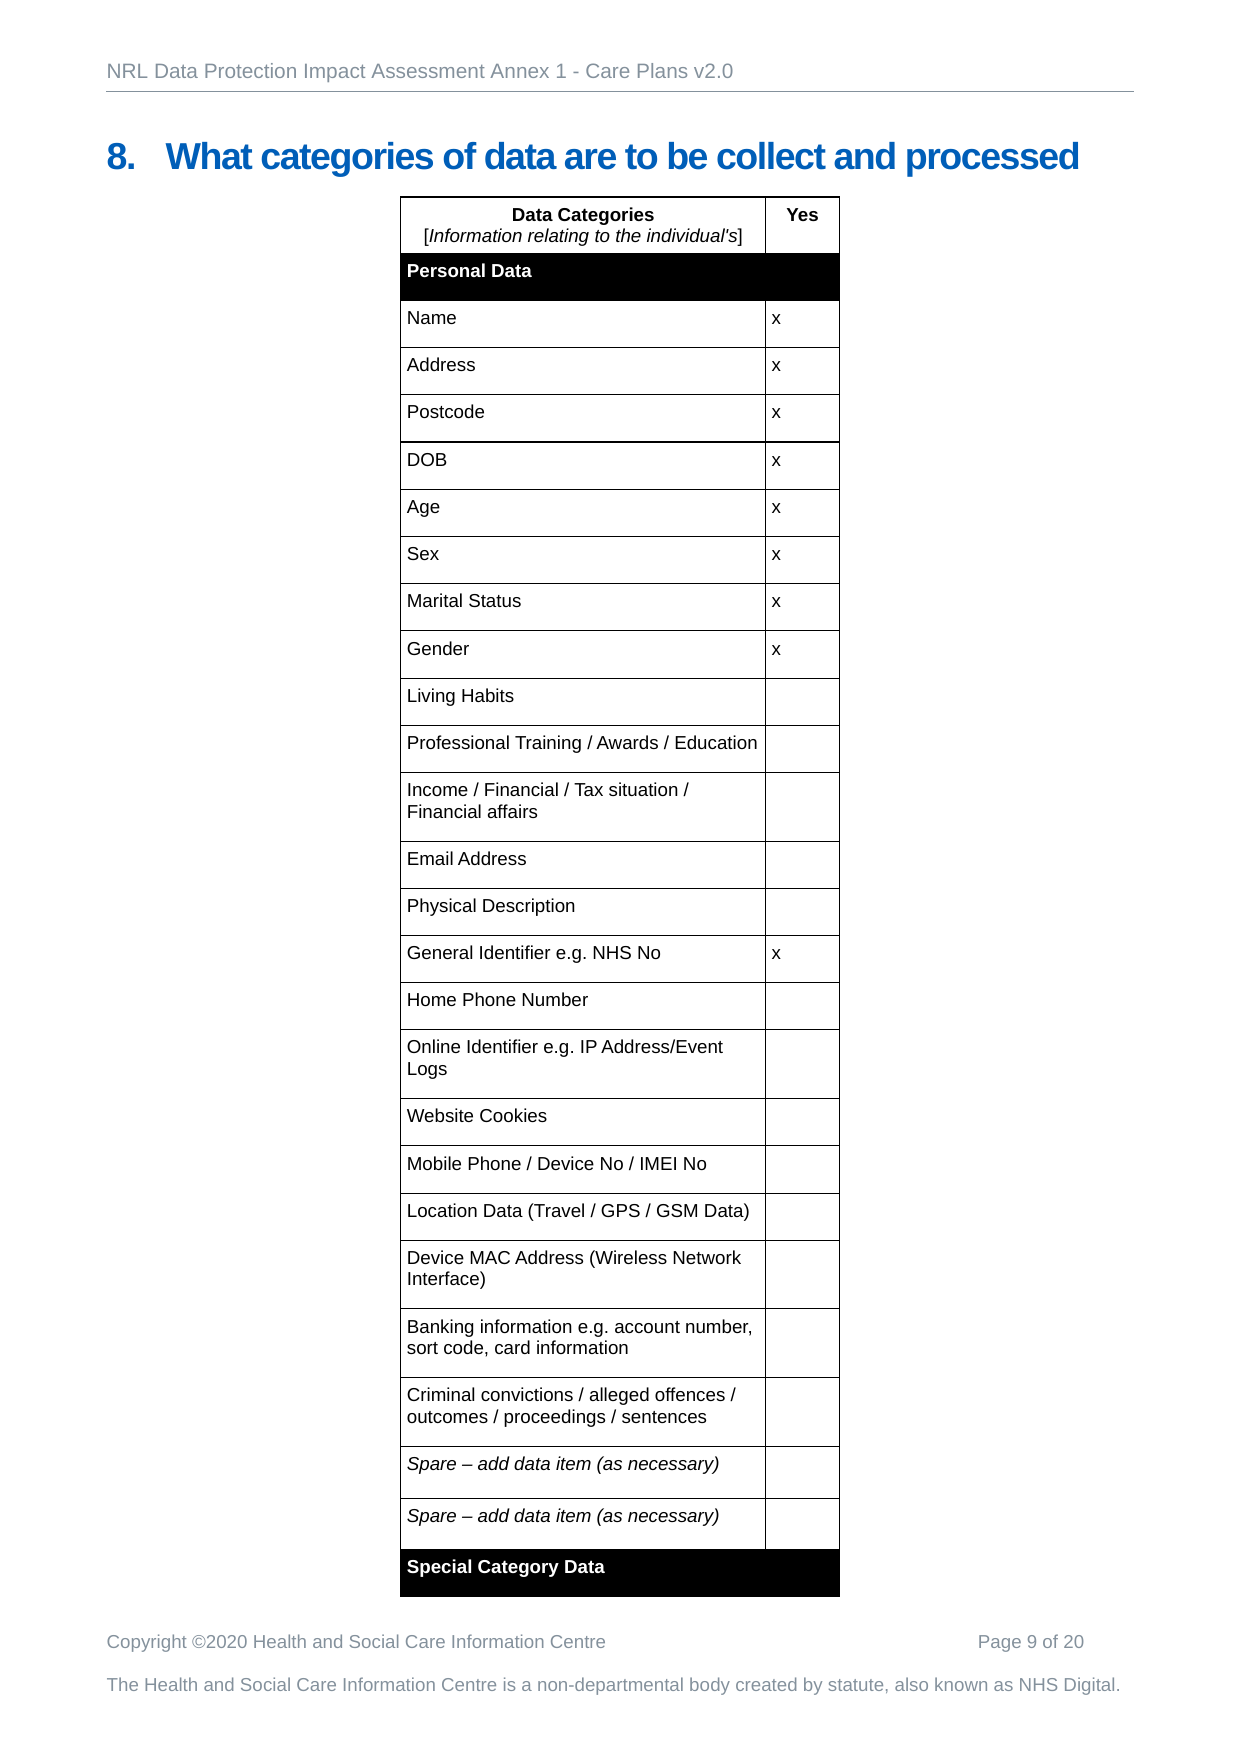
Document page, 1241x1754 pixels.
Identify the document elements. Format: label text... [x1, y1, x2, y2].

table_cell Name [401, 301, 765, 347]
table_cell Living Habits [401, 679, 765, 724]
table_cell Special Category Data [401, 1550, 765, 1596]
table_cell Online Identifier e.g. IP Address/Event Logs [401, 1030, 765, 1098]
table_cell Age [401, 490, 765, 536]
table_cell Spare – add data item (as necessary) [401, 1499, 765, 1549]
table_cell General Identifier e.g. NHS No [401, 936, 765, 982]
table_cell Location Data (Travel / GPS / GSM Data) [401, 1194, 765, 1239]
table_header Data Categories [Information relating to the individual's] [401, 198, 765, 253]
table_cell [766, 254, 839, 300]
table_cell [766, 1499, 839, 1549]
table_cell Gender [401, 631, 765, 677]
table_cell x [766, 537, 839, 583]
table_cell x [766, 584, 839, 630]
table_cell [766, 1550, 839, 1596]
subtitle What categories of data are to be collect and processed [106, 134, 1134, 178]
table_cell Professional Training / Awards / Education [401, 726, 765, 772]
table_cell [766, 1241, 839, 1308]
table_cell Website Cookies [401, 1099, 765, 1145]
table_cell [766, 842, 839, 888]
table_cell [766, 1378, 839, 1446]
table_cell Marital Status [401, 584, 765, 630]
table_cell Banking information e.g. account number, sort code, card information [401, 1309, 765, 1377]
table_cell DOB [401, 443, 765, 489]
table_cell [766, 1447, 839, 1497]
table_cell [766, 983, 839, 1029]
table_cell Sex [401, 537, 765, 583]
table_cell [766, 679, 839, 724]
table_cell Email Address [401, 842, 765, 888]
table_cell x [766, 348, 839, 394]
table_cell Income / Financial / Tax situation / Financial affairs [401, 773, 765, 841]
table_cell Mobile Phone / Device No / IMEI No [401, 1146, 765, 1192]
table_cell x [766, 395, 839, 441]
table_cell Physical Description [401, 889, 765, 935]
table_cell [766, 1146, 839, 1192]
table_cell [766, 889, 839, 935]
table_cell Criminal convictions / alleged offences / outcomes / proceedings / sentences [401, 1378, 765, 1446]
table_cell Personal Data [401, 254, 765, 300]
table_cell x [766, 301, 839, 347]
table_cell Spare – add data item (as necessary) [401, 1447, 765, 1497]
table_header Yes [766, 198, 839, 253]
table_cell Address [401, 348, 765, 394]
table_cell x [766, 936, 839, 982]
table_cell [766, 1030, 839, 1098]
table_cell Device MAC Address (Wireless Network Interface) [401, 1241, 765, 1308]
table_cell [766, 1099, 839, 1145]
table_cell x [766, 443, 839, 489]
table_cell [766, 1309, 839, 1377]
table_cell Postcode [401, 395, 765, 441]
table_cell x [766, 490, 839, 536]
table_cell [766, 726, 839, 772]
table_cell [766, 1194, 839, 1239]
table_cell Home Phone Number [401, 983, 765, 1029]
table_cell x [766, 631, 839, 677]
table_cell [766, 773, 839, 841]
